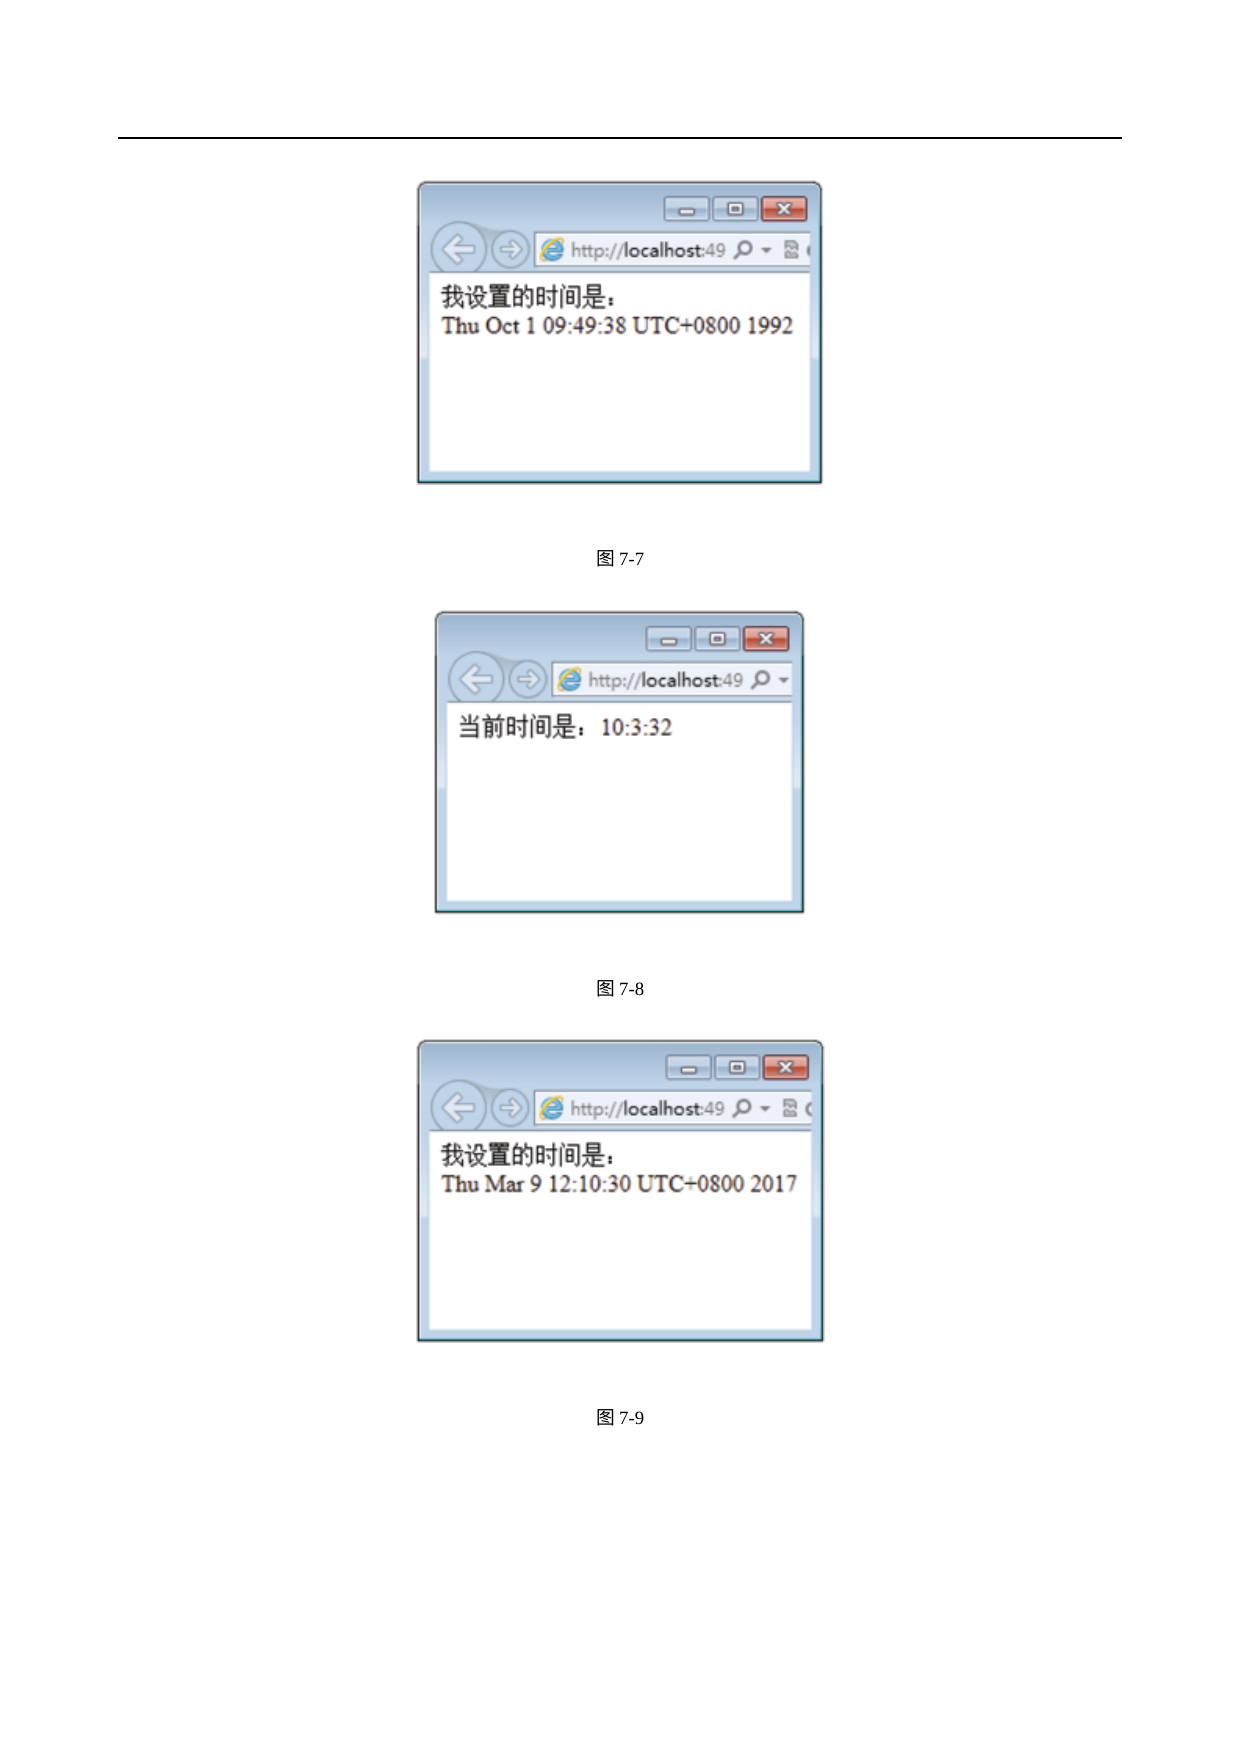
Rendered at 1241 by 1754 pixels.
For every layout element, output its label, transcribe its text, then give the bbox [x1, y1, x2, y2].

picture [415, 180, 825, 485]
picture [415, 1039, 825, 1346]
text 图7-9 [118, 1400, 1122, 1433]
text 图7-8 [118, 971, 1122, 1003]
text 图7-7 [118, 541, 1122, 573]
picture [434, 609, 807, 916]
